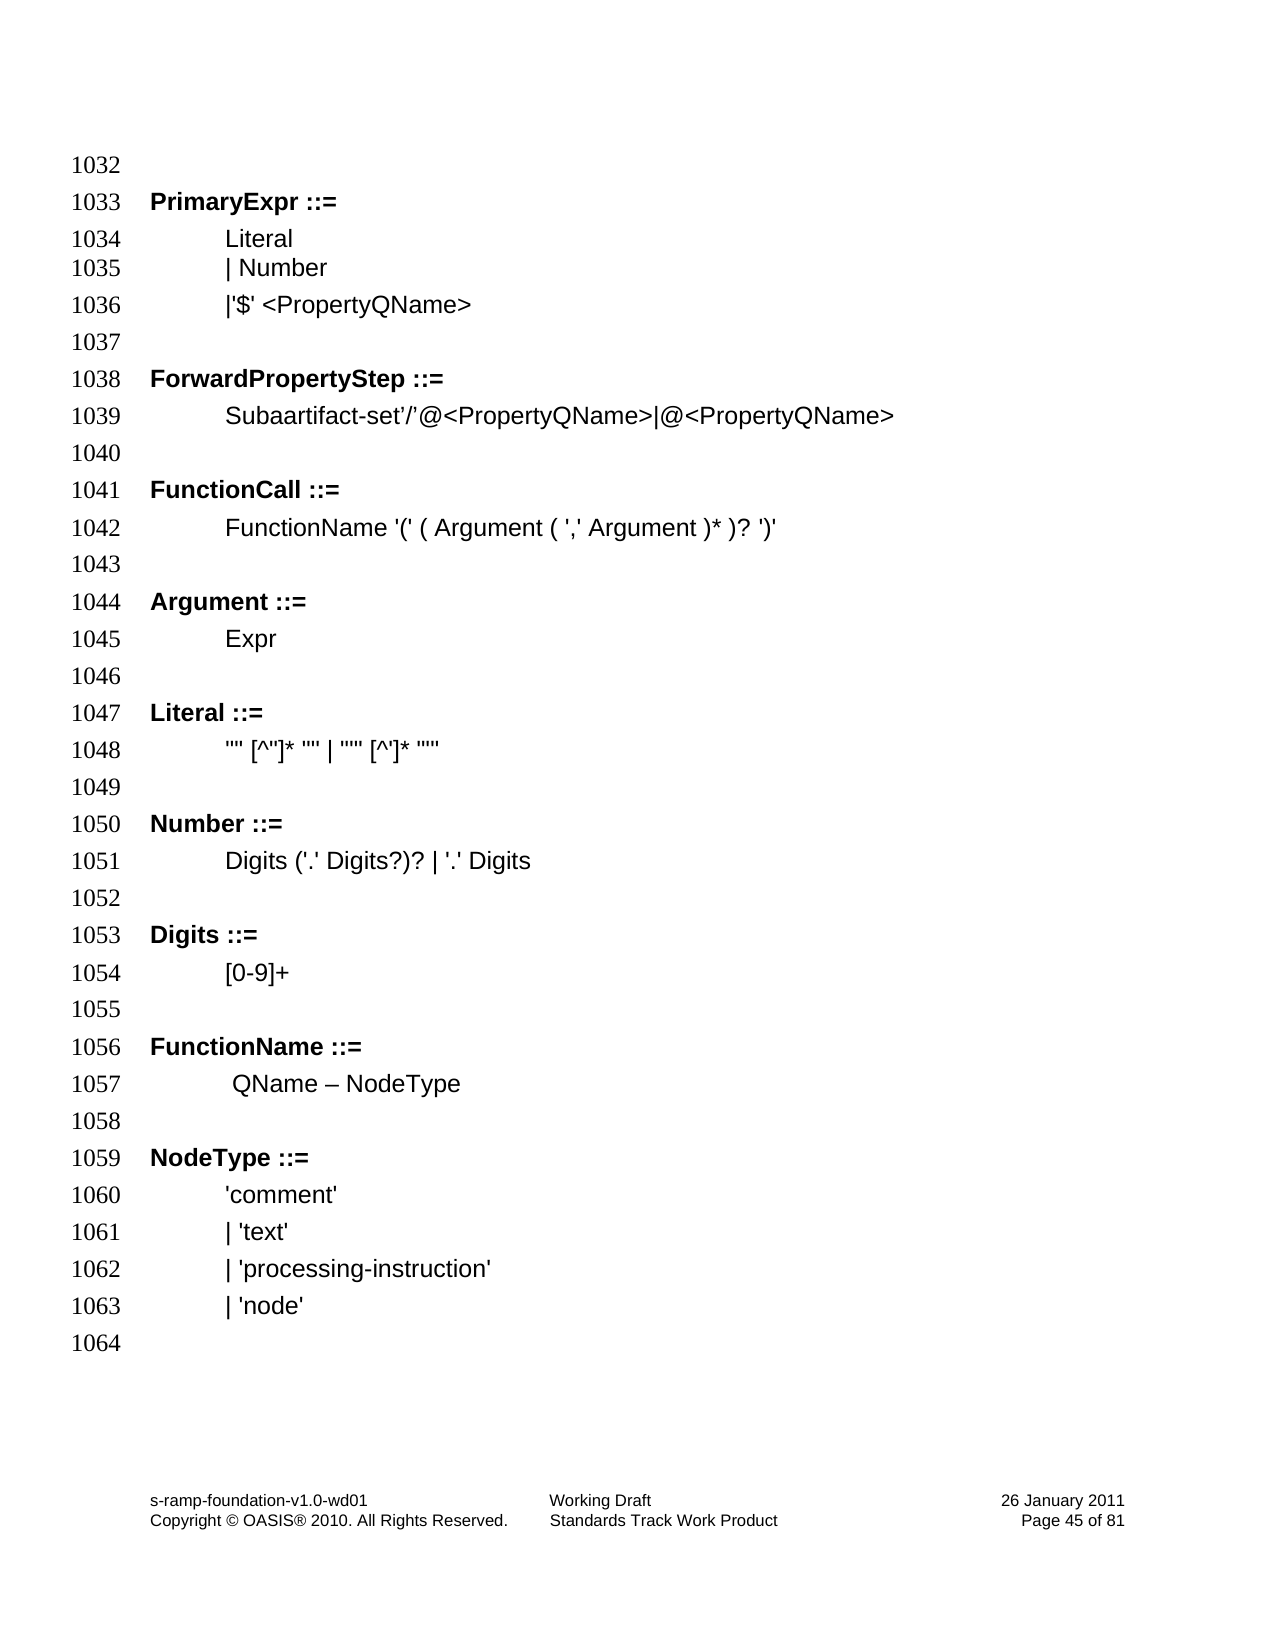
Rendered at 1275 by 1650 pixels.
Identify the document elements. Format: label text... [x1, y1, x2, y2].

text Digits ::= [150, 920, 1125, 949]
text Number ::= [150, 809, 1125, 838]
text Subaartifact-set’/’@<PropertyQName>|@<PropertyQName> [150, 401, 1125, 430]
text | 'text' [150, 1217, 1125, 1246]
text Literal | Number [225, 224, 1125, 282]
text [0-9]+ [150, 957, 1125, 986]
text Argument ::= [150, 587, 1125, 615]
text Digits ('.' Digits?)? | '.' Digits [150, 846, 1125, 875]
text QName – NodeType [150, 1069, 1125, 1097]
text PrimaryExpr ::= [150, 187, 1125, 216]
text 'comment' [150, 1180, 1125, 1209]
text ForwardPropertyStep ::= [150, 364, 1125, 393]
text Literal ::= [150, 698, 1125, 727]
text | 'node' [150, 1291, 1125, 1320]
text Expr [150, 624, 1125, 652]
text NodeType ::= [150, 1143, 1125, 1172]
text FunctionName ::= [150, 1032, 1125, 1060]
text FunctionName '(' ( Argument ( ',' Argument )* )? ')' [150, 512, 1125, 541]
text |'$' <PropertyQName> [225, 290, 1125, 319]
text | 'processing-instruction' [150, 1254, 1125, 1283]
text '"' [^"]* '"' | "'" [^']* "'" [150, 735, 1125, 764]
text FunctionCall ::= [150, 475, 1125, 504]
